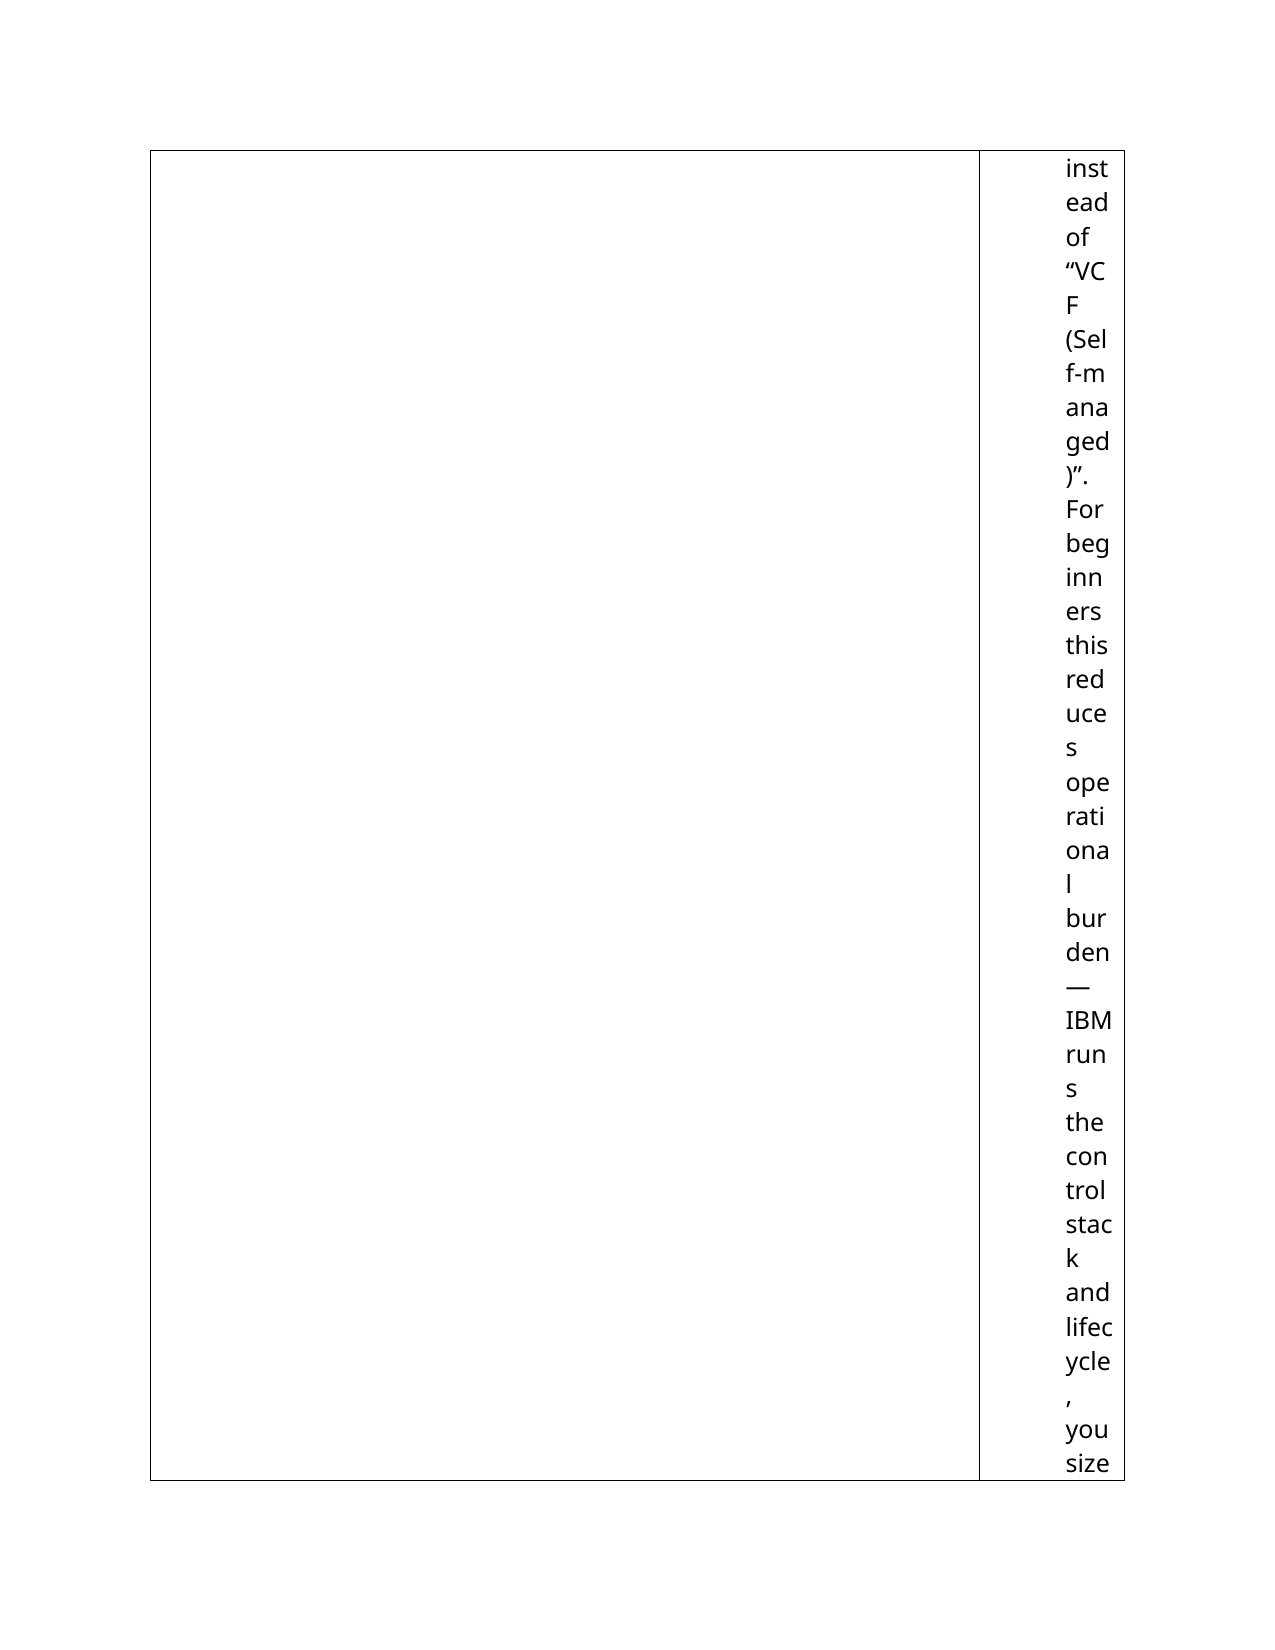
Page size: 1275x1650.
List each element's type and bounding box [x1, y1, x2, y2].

table_header [151, 151, 979, 1479]
table_header [980, 151, 1124, 1479]
